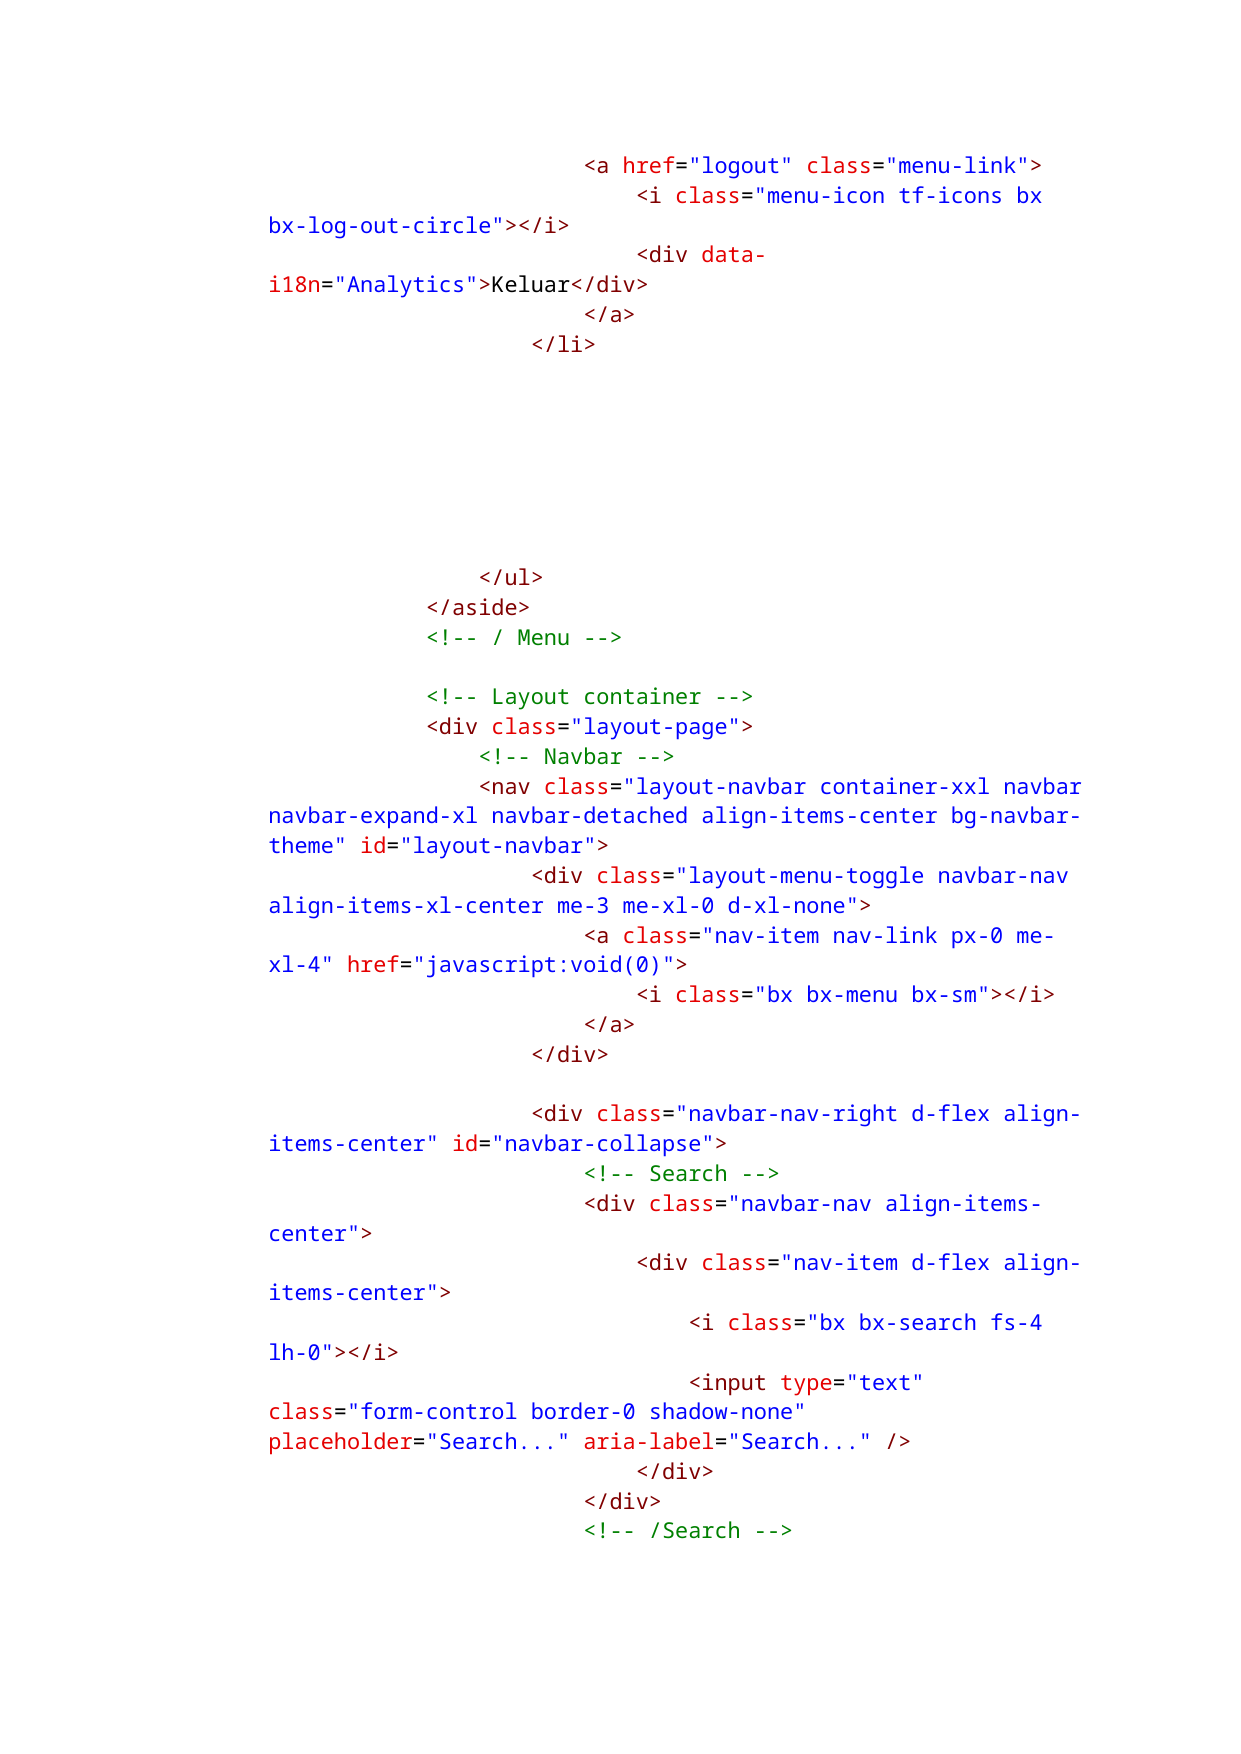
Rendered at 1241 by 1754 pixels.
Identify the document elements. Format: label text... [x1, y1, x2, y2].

text <i class="bx bx-menu bx-sm"></i> [268, 979, 1090, 1009]
text </aside> [268, 592, 1090, 622]
text <nav class="layout-navbar container-xxl navbar navbar-expand-xl navbar-detached align-items-center bg-navbar-theme" id="layout-navbar"> [268, 771, 1090, 860]
text <div class="navbar-nav-right d-flex align-items-center" id="navbar-collapse"> [268, 1098, 1090, 1158]
text <!-- / Menu --> [268, 622, 1090, 652]
text </li> [268, 329, 1090, 358]
text <!-- Layout container --> [268, 681, 1090, 711]
text </ul> [268, 562, 1090, 592]
text <input type="text" class="form-control border-0 shadow-none" placeholder="Search..." aria-label="Search..." /> [268, 1367, 1090, 1456]
text </a> [268, 299, 1090, 329]
text </div> [268, 1456, 1090, 1486]
text <div class="layout-page"> [268, 711, 1090, 741]
text <i class="menu-icon tf-icons bx bx-log-out-circle"></i> [268, 180, 1090, 239]
text <!-- Navbar --> [268, 741, 1090, 771]
text <i class="bx bx-search fs-4 lh-0"></i> [268, 1307, 1090, 1367]
text <a href="logout" class="menu-link"> [268, 150, 1090, 180]
text </div> [268, 1486, 1090, 1516]
text <a class="nav-item nav-link px-0 me-xl-4" href="javascript:void(0)"> [268, 920, 1090, 979]
text <div class="layout-menu-toggle navbar-nav align-items-xl-center me-3 me-xl-0 d-xl-none"> [268, 860, 1090, 920]
text <!-- /Search --> [268, 1516, 1090, 1545]
text <!-- Search --> [268, 1158, 1090, 1188]
text <div data-i18n="Analytics">Keluar</div> [268, 239, 1090, 299]
text <div class="nav-item d-flex align-items-center"> [268, 1247, 1090, 1307]
text </a> [268, 1009, 1090, 1039]
text </div> [268, 1039, 1090, 1069]
text <div class="navbar-nav align-items-center"> [268, 1188, 1090, 1247]
